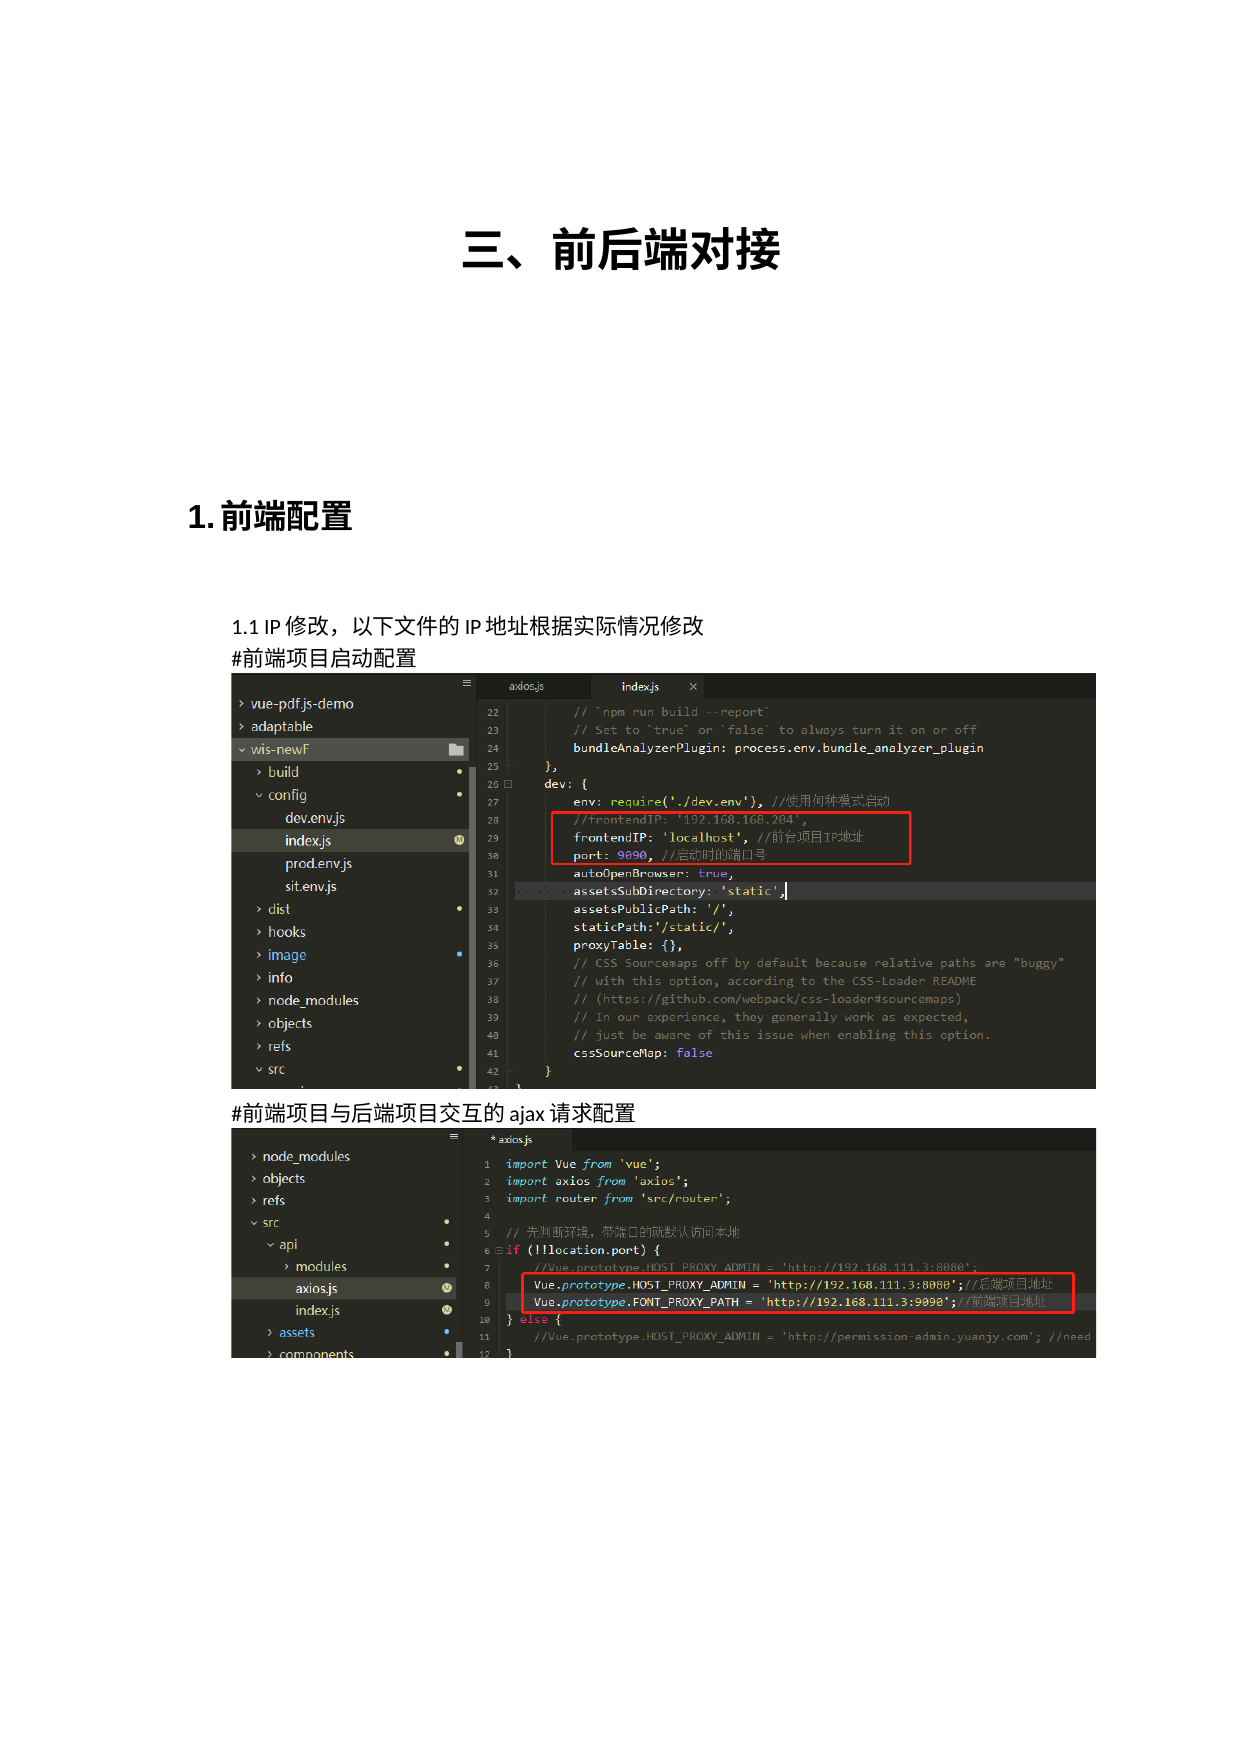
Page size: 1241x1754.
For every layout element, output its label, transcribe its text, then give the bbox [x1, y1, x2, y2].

list #前端项目与后端项目交互的ajax请求配置 [187, 1096, 1053, 1128]
subtitle 前端配置 [187, 482, 1053, 547]
subtitle 三、前后端对接 [187, 197, 1053, 295]
picture [231, 673, 1096, 1089]
picture [231, 1128, 1097, 1358]
list #前端项目启动配置 [187, 641, 1053, 673]
list 1.1 IP修改，以下文件的IP地址根据实际情况修改 [187, 608, 1053, 641]
